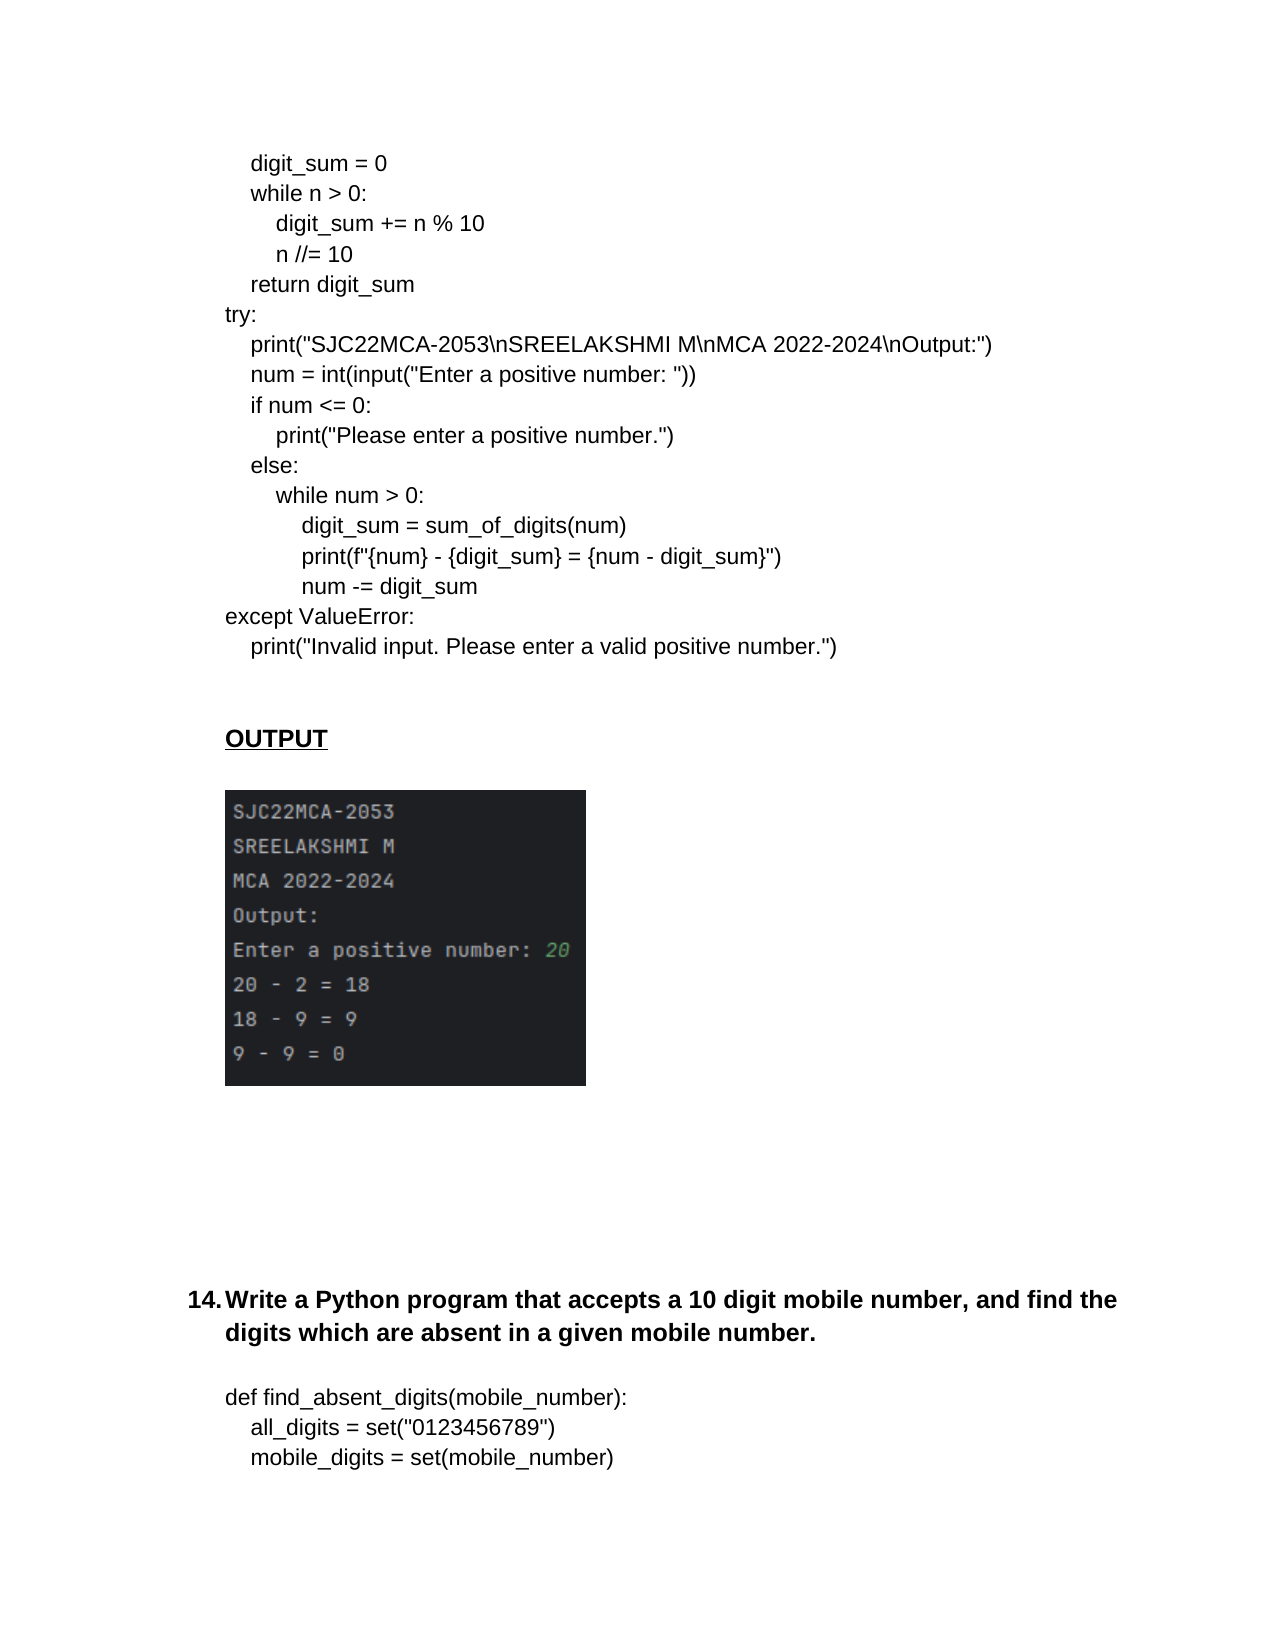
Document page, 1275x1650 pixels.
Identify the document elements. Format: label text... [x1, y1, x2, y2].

text return digit_sum [225, 271, 1125, 297]
text if num <= 0: [225, 392, 1125, 418]
text print("Invalid input. Please enter a valid positive number.") [225, 633, 1125, 660]
text mobile_digits = set(mobile_number) [225, 1444, 1125, 1471]
text else: [225, 452, 1125, 478]
text print(f"{num} - {digit_sum} = {num - digit_sum}") [225, 543, 1125, 569]
list Write a Python program that accepts a 10 digit mobile number, and find the digits which are absent in a given mobile number. [187, 1285, 1125, 1347]
text all_digits = set("0123456789") [225, 1414, 1125, 1441]
text while n > 0: [225, 180, 1125, 207]
text try: [225, 301, 1125, 327]
text print("SJC22MCA-2053\nSREELAKSHMI M\nMCA 2022-2024\nOutput:") [225, 331, 1125, 358]
text digit_sum = 0 [225, 150, 1125, 176]
text num -= digit_sum [225, 573, 1125, 599]
text while num > 0: [225, 482, 1125, 509]
text OUTPUT [225, 724, 1125, 753]
picture [225, 790, 586, 1086]
text digit_sum += n % 10 [225, 210, 1125, 237]
text except ValueError: [225, 603, 1125, 629]
text print("Please enter a positive number.") [225, 422, 1125, 448]
text def find_absent_digits(mobile_number): [225, 1384, 1125, 1410]
text num = int(input("Enter a positive number: ")) [225, 361, 1125, 388]
text n //= 10 [225, 241, 1125, 267]
text digit_sum = sum_of_digits(num) [225, 512, 1125, 539]
